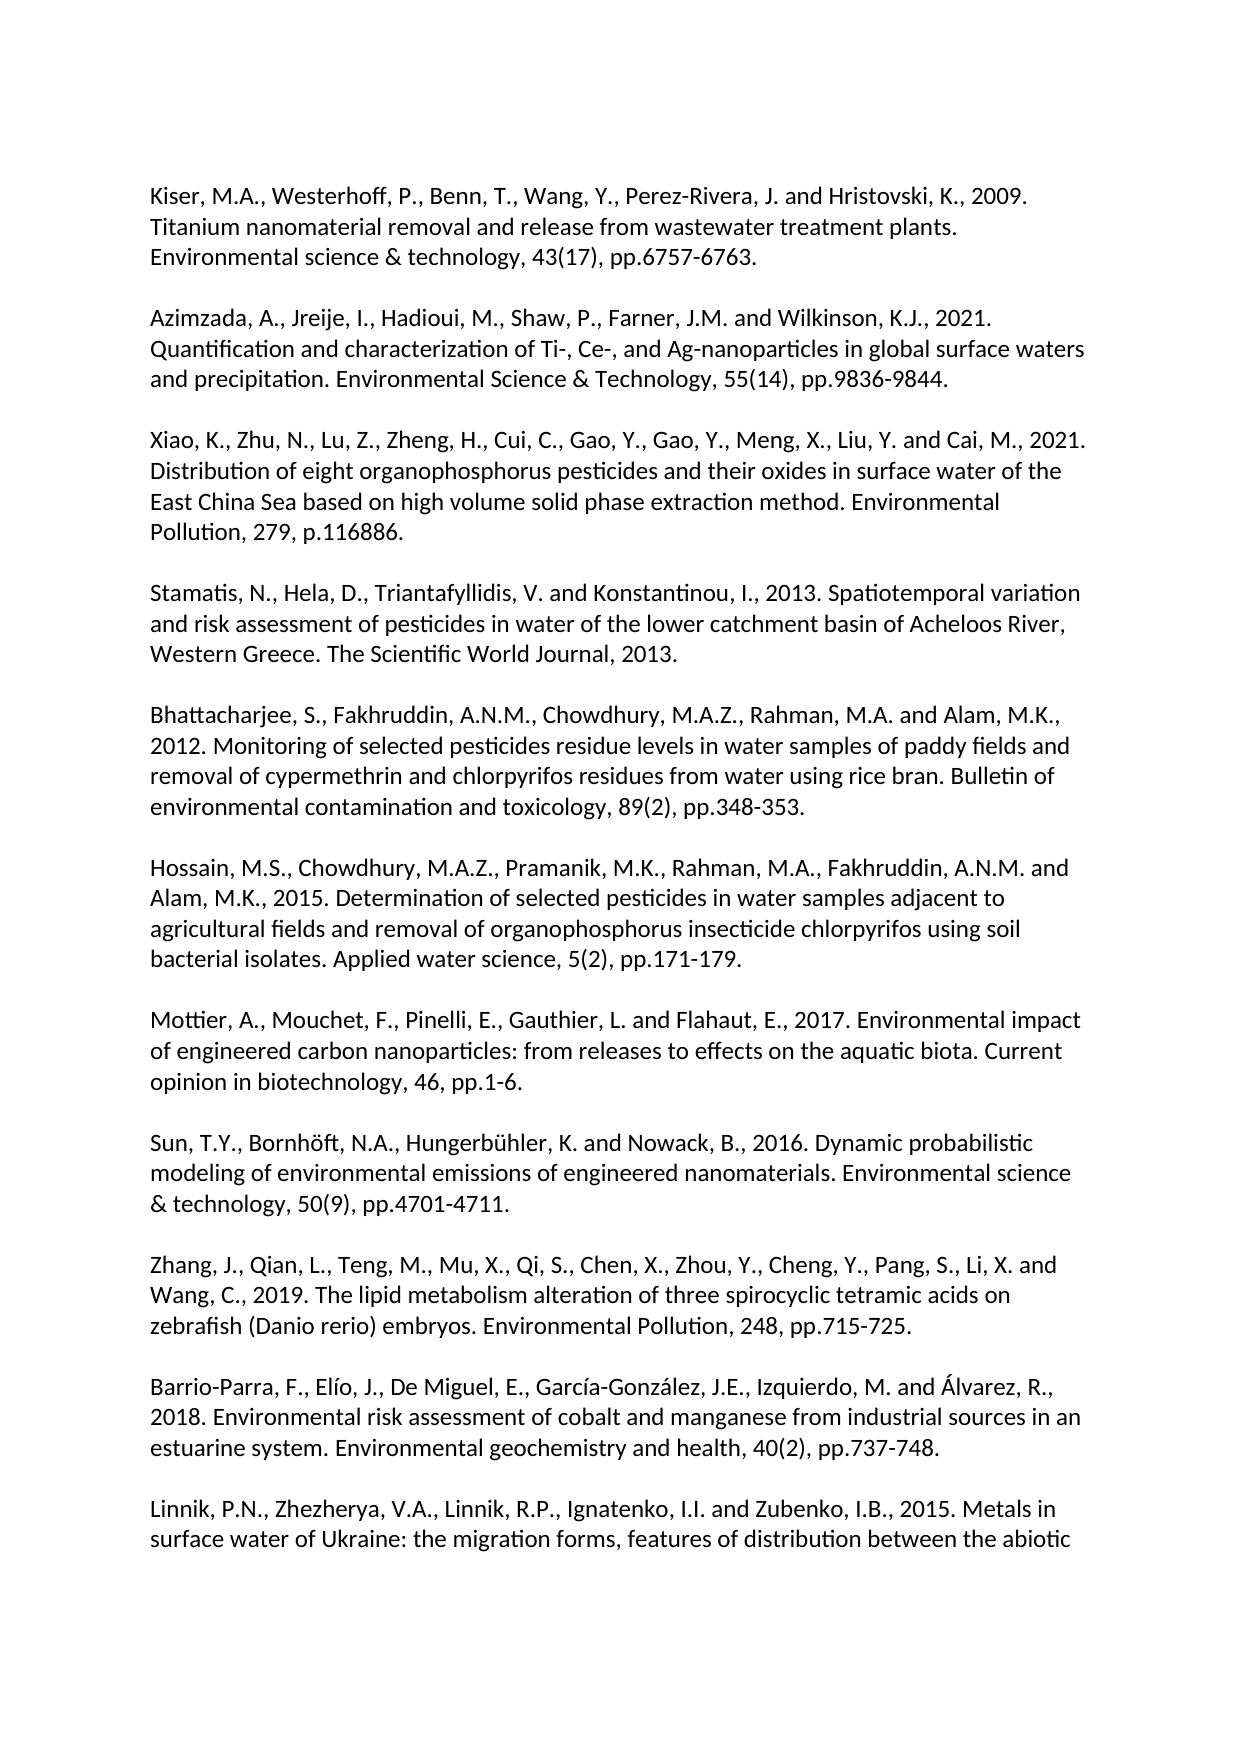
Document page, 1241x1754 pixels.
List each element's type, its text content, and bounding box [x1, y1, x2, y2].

text Kiser, M.A., Westerhoff, P., Benn, T., Wang, Y., Perez-Rivera, J. and Hristovski, K., 2009. Titanium nanomaterial removal and release from wastewater treatment plants. Environmental science & technology, 43(17), pp.6757-6763. [150, 181, 1090, 272]
text Xiao, K., Zhu, N., Lu, Z., Zheng, H., Cui, C., Gao, Y., Gao, Y., Meng, X., Liu, Y. and Cai, M., 2021. Distribution of eight organophosphorus pesticides and their oxides in surface water of the East China Sea based on high volume solid phase extraction method. Environmental Pollution, 279, p.116886. [150, 425, 1090, 547]
text Hossain, M.S., Chowdhury, M.A.Z., Pramanik, M.K., Rahman, M.A., Fakhruddin, A.N.M. and Alam, M.K., 2015. Determination of selected pesticides in water samples adjacent to agricultural fields and removal of organophosphorus insecticide chlorpyrifos using soil bacterial isolates. Applied water science, 5(2), pp.171-179. [150, 852, 1090, 974]
text Sun, T.Y., Bornhöft, N.A., Hungerbühler, K. and Nowack, B., 2016. Dynamic probabilistic modeling of environmental emissions of engineered nanomaterials. Environmental science & technology, 50(9), pp.4701-4711. [150, 1127, 1090, 1218]
text Azimzada, A., Jreije, I., Hadioui, M., Shaw, P., Farner, J.M. and Wilkinson, K.J., 2021. Quantification and characterization of Ti-, Ce-, and Ag-nanoparticles in global surface waters and precipitation. Environmental Science & Technology, 55(14), pp.9836-9844. [150, 303, 1090, 394]
text Stamatis, N., Hela, D., Triantafyllidis, V. and Konstantinou, I., 2013. Spatiotemporal variation and risk assessment of pesticides in water of the lower catchment basin of Acheloos River, Western Greece. The Scientific World Journal, 2013. [150, 577, 1090, 669]
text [150, 1493, 1090, 1554]
text Mottier, A., Mouchet, F., Pinelli, E., Gauthier, L. and Flahaut, E., 2017. Environmental impact of engineered carbon nanoparticles: from releases to effects on the aquatic biota. Current opinion in biotechnology, 46, pp.1-6. [150, 1004, 1090, 1096]
text Barrio-Parra, F., Elío, J., De Miguel, E., García-González, J.E., Izquierdo, M. and Álvarez, R., 2018. Environmental risk assessment of cobalt and manganese from industrial sources in an estuarine system. Environmental geochemistry and health, 40(2), pp.737-748. [150, 1371, 1090, 1462]
text Bhattacharjee, S., Fakhruddin, A.N.M., Chowdhury, M.A.Z., Rahman, M.A. and Alam, M.K., 2012. Monitoring of selected pesticides residue levels in water samples of paddy fields and removal of cypermethrin and chlorpyrifos residues from water using rice bran. Bulletin of environmental contamination and toxicology, 89(2), pp.348-353. [150, 699, 1090, 821]
text Zhang, J., Qian, L., Teng, M., Mu, X., Qi, S., Chen, X., Zhou, Y., Cheng, Y., Pang, S., Li, X. and Wang, C., 2019. The lipid metabolism alteration of three spirocyclic tetramic acids on zebrafish (Danio rerio) embryos. Environmental Pollution, 248, pp.715-725. [150, 1249, 1090, 1340]
